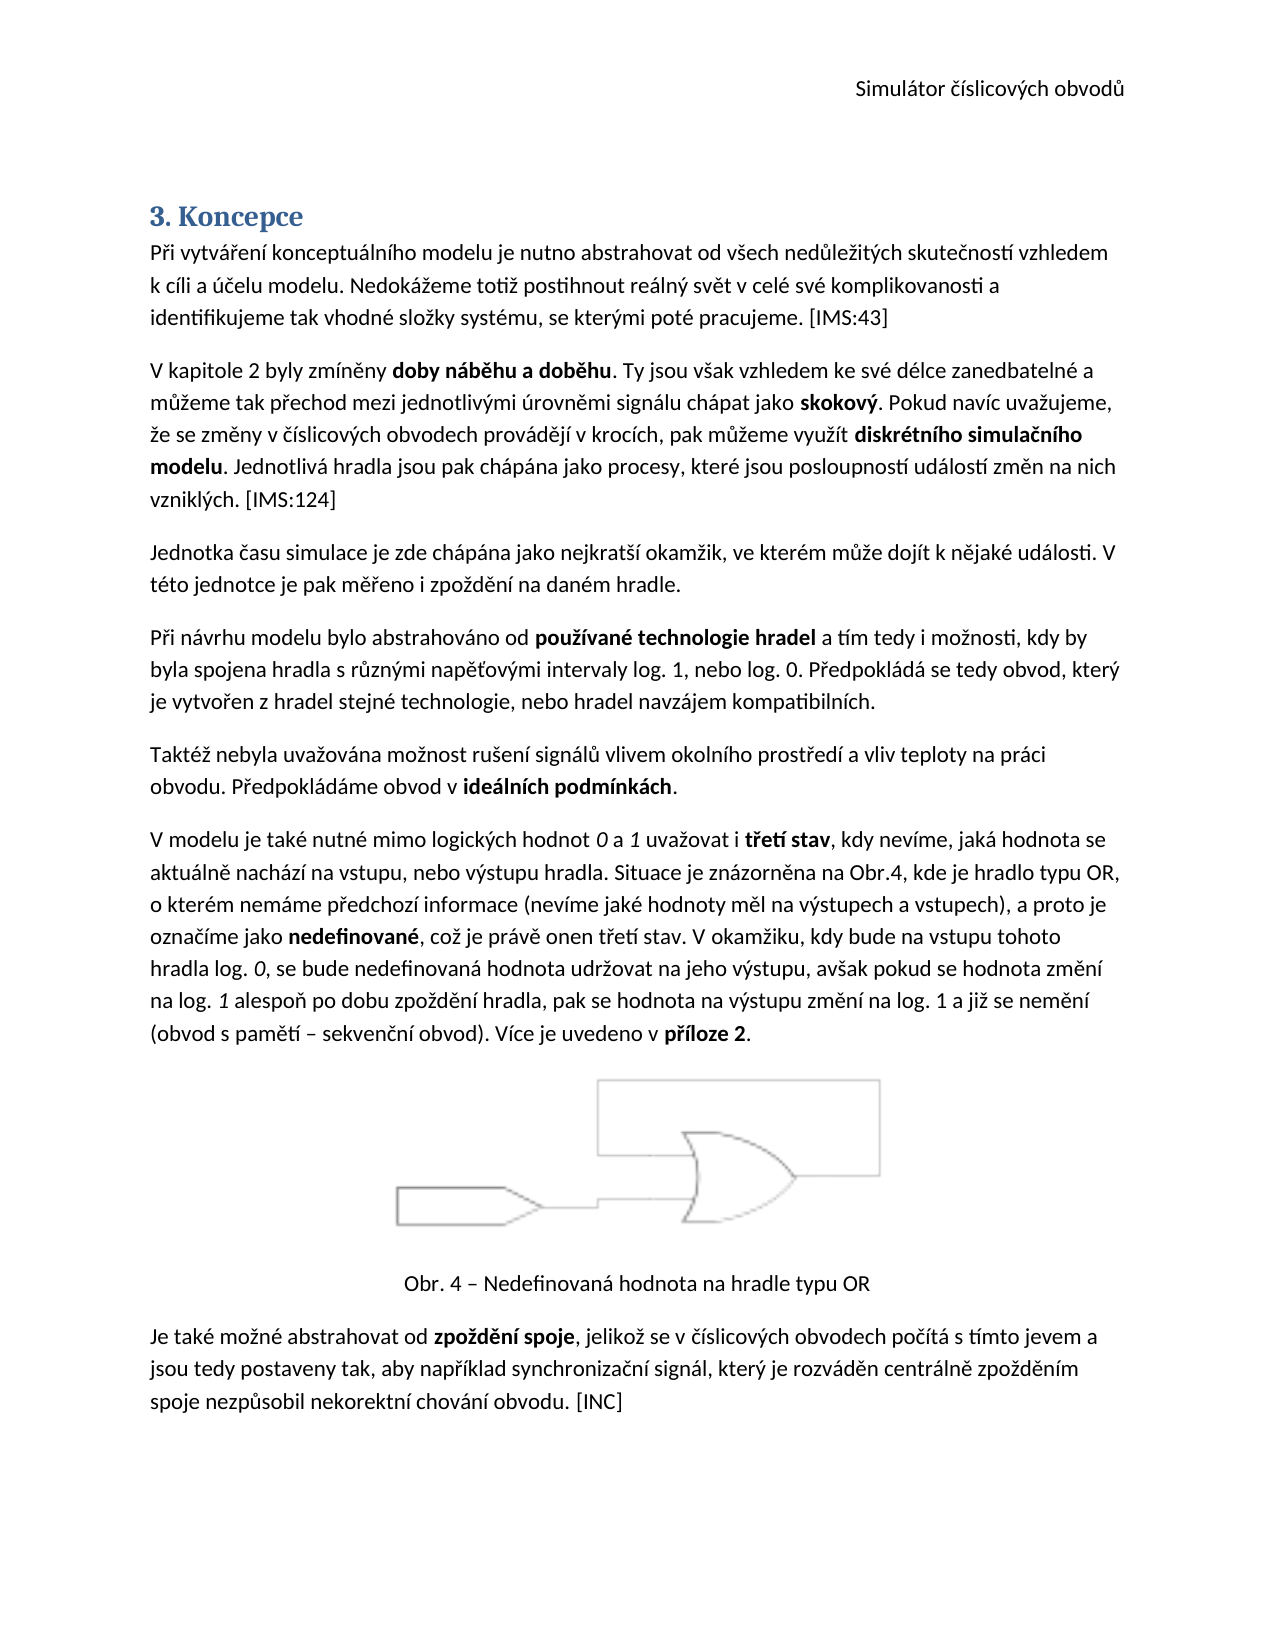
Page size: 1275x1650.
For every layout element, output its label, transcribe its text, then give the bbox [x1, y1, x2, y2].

subtitle 3. Koncepce [150, 200, 1125, 233]
text Taktéž nebyla uvažována možnost rušení signálů vlivem okolního prostředí a vliv teploty na práci obvodu. Předpokládáme obvod v ideálních podmínkách. [150, 740, 1125, 801]
text Při návrhu modelu bylo abstrahováno od používané technologie hradel a tím tedy i možnosti, kdy by byla spojena hradla s různými napěťovými intervaly log. 1, nebo log. 0. Předpokládá se tedy obvod, který je vytvořen z hradel stejné technologie, nebo hradel navzájem kompatibilních. [150, 623, 1125, 715]
text Je také možné abstrahovat od zpoždění spoje, jelikož se v číslicových obvodech počítá s tímto jevem a jsou tedy postaveny tak, aby například synchronizační signál, který je rozváděn centrálně zpožděním spoje nezpůsobil nekorektní chování obvodu. [INC] [150, 1322, 1125, 1415]
text Při vytváření konceptuálního modelu je nutno abstrahovat od všech nedůležitých skutečností vzhledem k cíli a účelu modelu. Nedokážeme totiž postihnout reálný svět v celé své komplikovanosti a identifikujeme tak vhodné složky systému, se kterými poté pracujeme. [IMS:43] [150, 238, 1125, 331]
text V kapitole 2 byly zmíněny doby náběhu a doběhu. Ty jsou však vzhledem ke své délce zanedbatelné a můžeme tak přechod mezi jednotlivými úrovněmi signálu chápat jako skokový. Pokud navíc uvažujeme, že se změny v číslicových obvodech provádějí v krocích, pak můžeme využít diskrétního simulačního modelu. Jednotlivá hradla jsou pak chápána jako procesy, které jsou posloupností událostí změn na nich vzniklých. [IMS:124] [150, 356, 1125, 513]
text V modelu je také nutné mimo logických hodnot 0 a 1 uvažovat i třetí stav, kdy nevíme, jaká hodnota se aktuálně nachází na vstupu, nebo výstupu hradla. Situace je znázorněna na Obr.4, kde je hradlo typu OR, o kterém nemáme předchozí informace (nevíme jaké hodnoty měl na výstupech a vstupech), a proto je označíme jako nedefinované, což je právě onen třetí stav. V okamžiku, kdy bude na vstupu tohoto hradla log. 0, se bude nedefinovaná hodnota udržovat na jeho výstupu, avšak pokud se hodnota změní na log. 1 alespoň po dobu zpoždění hradla, pak se hodnota na výstupu změní na log. 1 a již se nemění (obvod s pamětí – sekvenční obvod). Více je uvedeno v příloze 2. [150, 826, 1125, 1047]
text Jednotka času simulace je zde chápána jako nejkratší okamžik, ve kterém může dojít k nějaké události. V této jednotce je pak měřeno i zpoždění na daném hradle. [150, 538, 1125, 598]
text Obr. 4 – Nedefinovaná hodnota na hradle typu OR [150, 1269, 1125, 1297]
